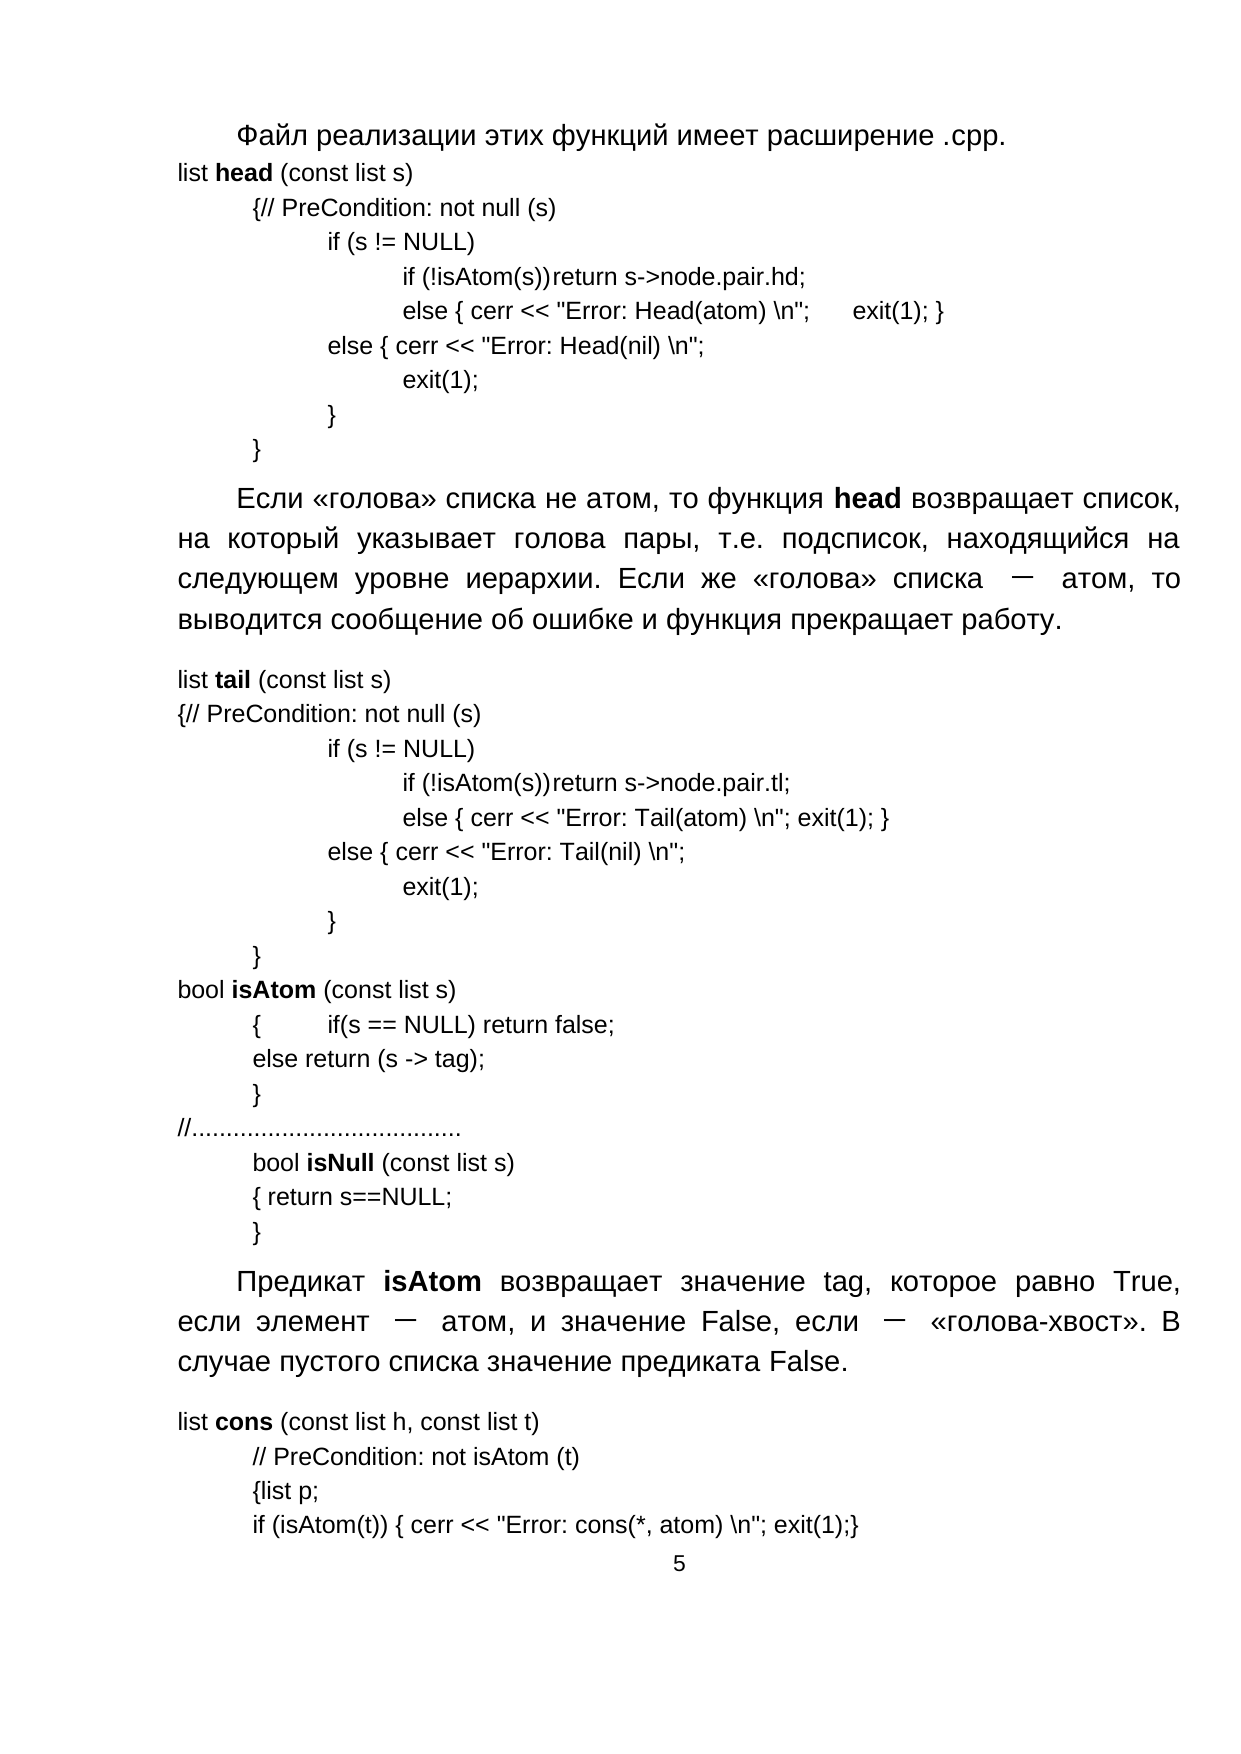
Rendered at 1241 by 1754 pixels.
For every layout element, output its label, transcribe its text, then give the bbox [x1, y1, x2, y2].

text // PreCondition: not isAtom (t) [177, 1442, 1181, 1470]
text {// PreCondition: not null (s) [177, 193, 1181, 222]
text if (!isAtom(s)) return s->node.pair.tl; [177, 768, 1181, 797]
text if (isAtom(t)) { cerr << "Error: cons(*, atom) \n"; exit(1);} [177, 1511, 1181, 1539]
text Если «голова» списка не атом, то функция head возвращает список, на который указывает голова пары, т.е. подсписок, находящийся на следующем уровне иерархии. Если же «голова» списка － атом, то выводится сообщение об ошибке и функция прекращает работу. [177, 481, 1181, 635]
text exit(1); [177, 365, 1181, 394]
text } [177, 906, 1181, 935]
text list tail (const list s) [177, 665, 1181, 694]
text } [177, 1217, 1181, 1245]
text bool isAtom (const list s) [177, 975, 1181, 1004]
text exit(1); [177, 872, 1181, 901]
text if (!isAtom(s)) return s->node.pair.hd; [177, 262, 1181, 291]
text if (s != NULL) [177, 734, 1181, 763]
text list cons (const list h, const list t) [177, 1407, 1181, 1436]
text { if(s == NULL) return false; [177, 1010, 1181, 1038]
text else { cerr << "Error: Tail(nil) \n"; [177, 837, 1181, 866]
text //....................................... [177, 1113, 1181, 1142]
text if (s != NULL) [177, 227, 1181, 256]
text else { cerr << "Error: Head(nil) \n"; [177, 331, 1181, 359]
text else { cerr << "Error: Tail(atom) \n"; exit(1); } [177, 803, 1181, 832]
text bool isNull (const list s) [177, 1148, 1181, 1176]
text } [177, 400, 1181, 428]
text else return (s -> tag); [177, 1044, 1181, 1073]
text else { cerr << "Error: Head(atom) \n"; exit(1); } [177, 296, 1181, 325]
text {list p; [177, 1476, 1181, 1505]
text {// PreCondition: not null (s) [177, 699, 1181, 728]
text list head (const list s) [177, 158, 1181, 187]
text } [177, 434, 1181, 463]
text } [177, 1079, 1181, 1107]
text Предикат isAtom возвращает значение tag, которое равно True, если элемент － атом, и значение False, если － «голова-хвост». В случае пустого списка значение предиката False. [177, 1263, 1181, 1377]
text } [177, 941, 1181, 969]
text { return s==NULL; [177, 1182, 1181, 1211]
text Файл реализации этих функций имеет расширение .cpp. [177, 118, 1181, 152]
